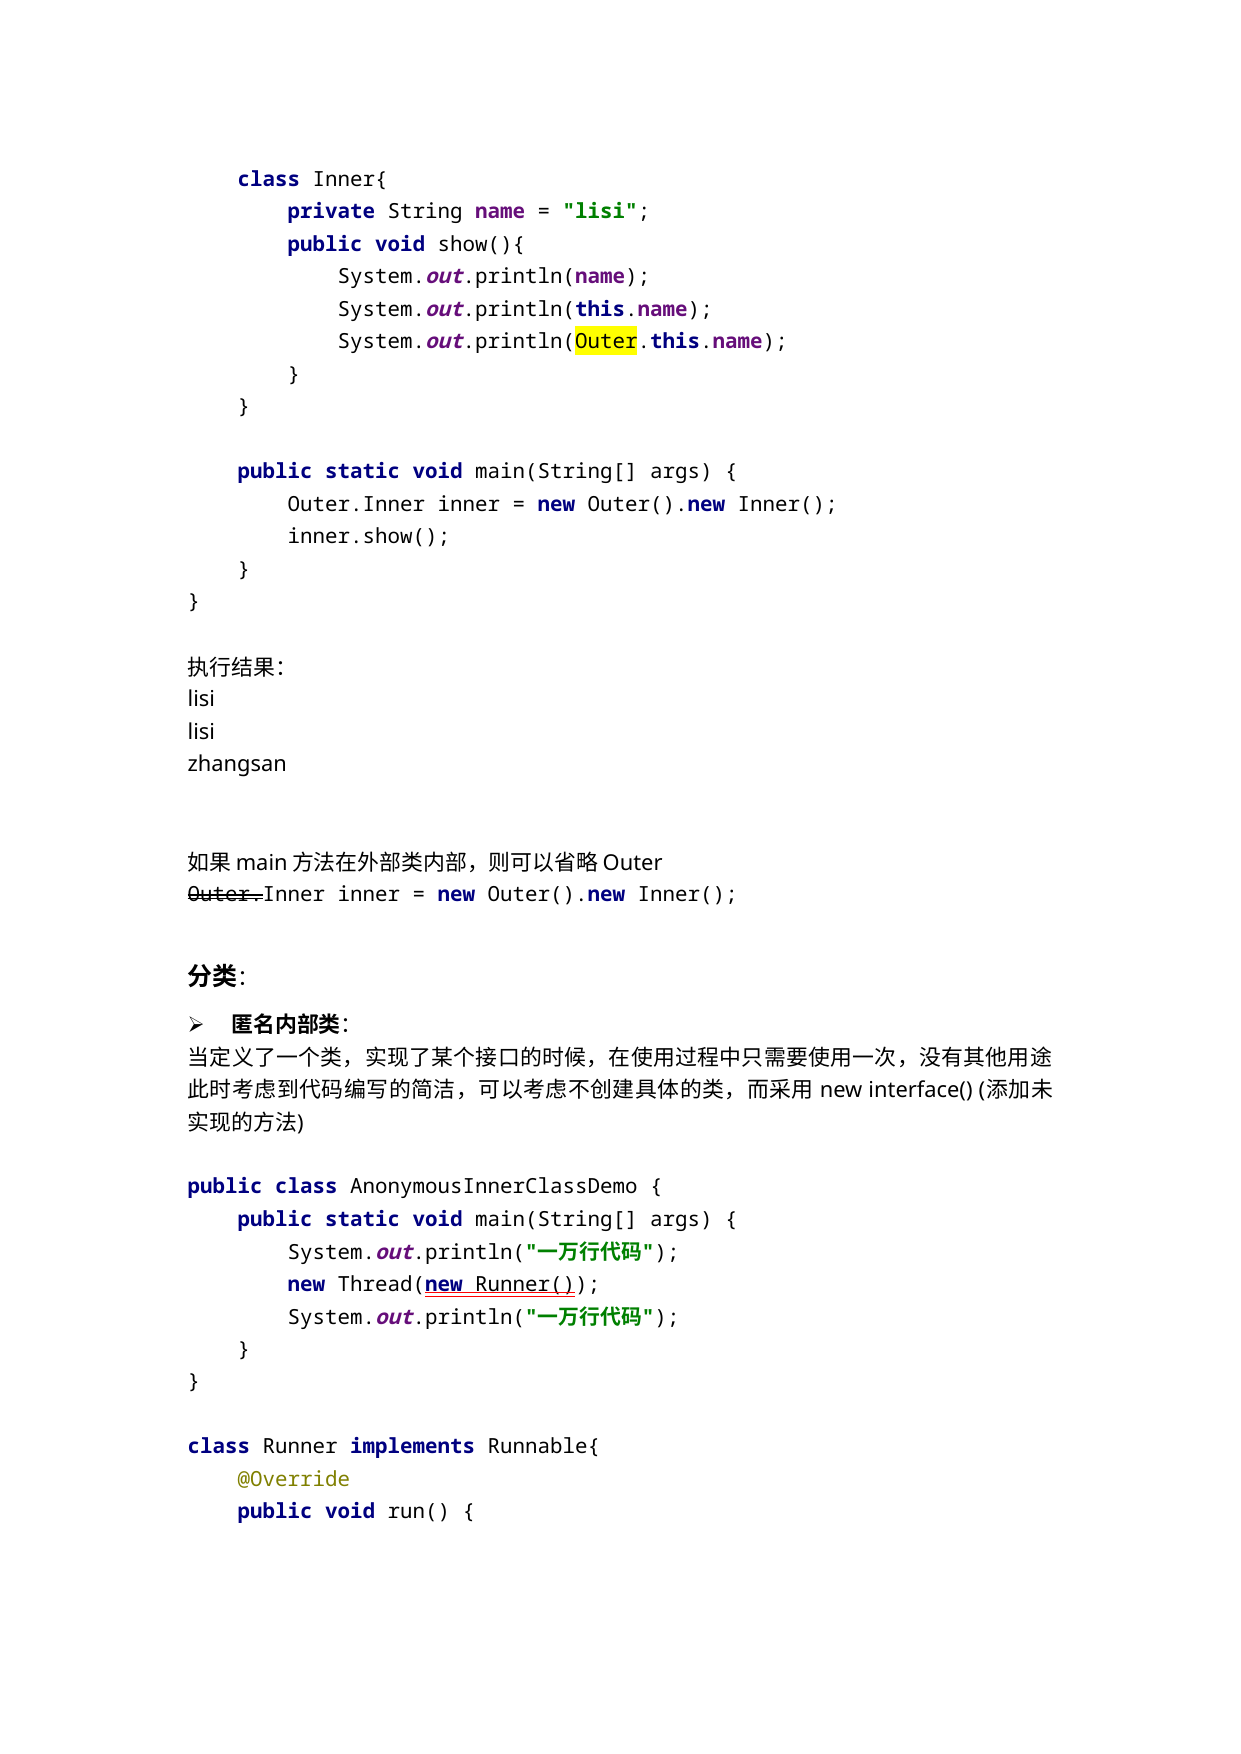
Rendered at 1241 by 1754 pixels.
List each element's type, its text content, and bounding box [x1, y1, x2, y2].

text Outer.Inner inner = new Outer().new Inner(); [187, 877, 1053, 909]
text 当定义了一个类，实现了某个接口的时候，在使用过程中只需要使用一次，没有其他用途。此时考虑到代码编写的简洁，可以考虑不创建具体的类，而采用new interface() (添加未实现的方法) [187, 1039, 1053, 1137]
text zhangsan [187, 747, 1053, 779]
list 匿名内部类： [187, 1007, 1053, 1039]
text 分类： [187, 942, 1053, 1007]
text lisi [187, 714, 1053, 747]
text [187, 1169, 1053, 1527]
text 如果main方法在外部类内部，则可以省略Outer [187, 844, 1053, 877]
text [187, 162, 1053, 617]
text 执行结果： [187, 649, 1053, 682]
text lisi [187, 682, 1053, 714]
